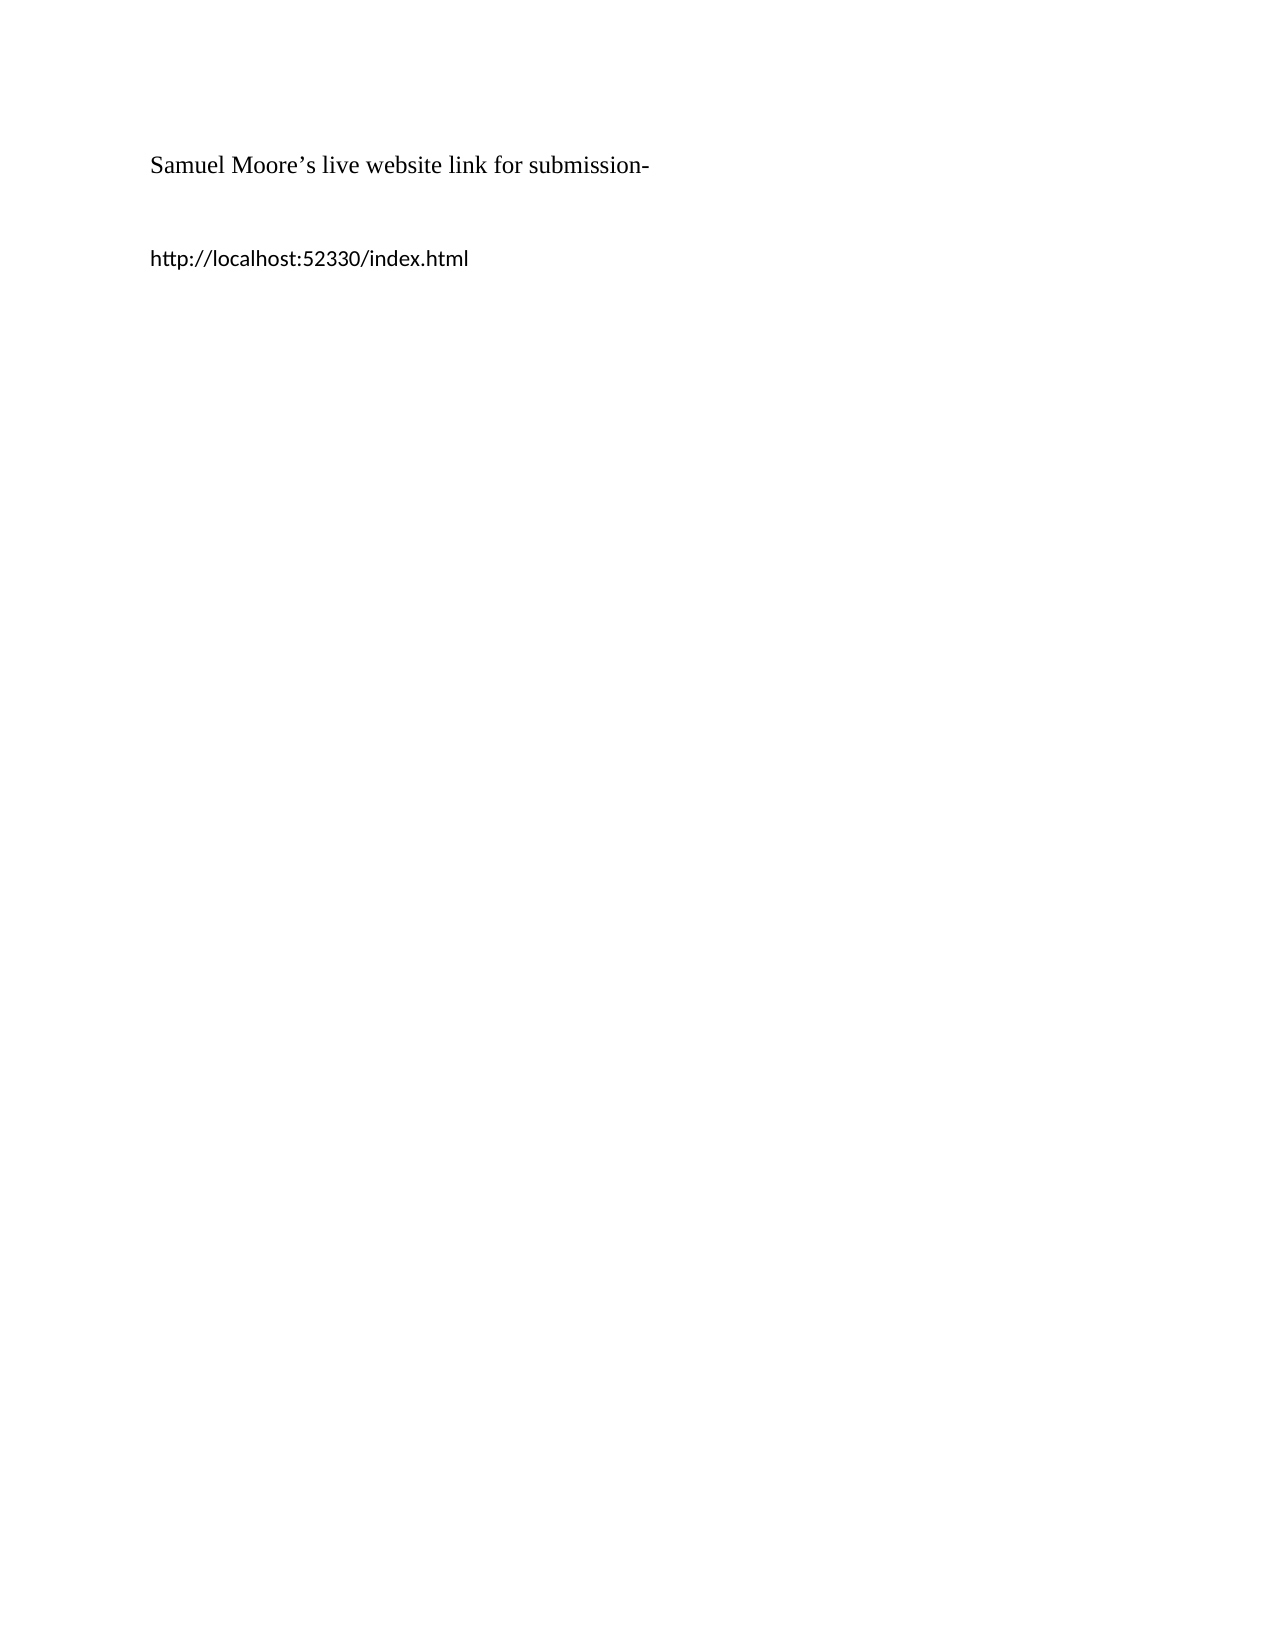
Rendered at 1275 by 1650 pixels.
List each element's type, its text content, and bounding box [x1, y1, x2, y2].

text http://localhost:52330/index.html [150, 244, 1125, 273]
text Samuel Moore’s live website link for submission- [150, 150, 1125, 179]
